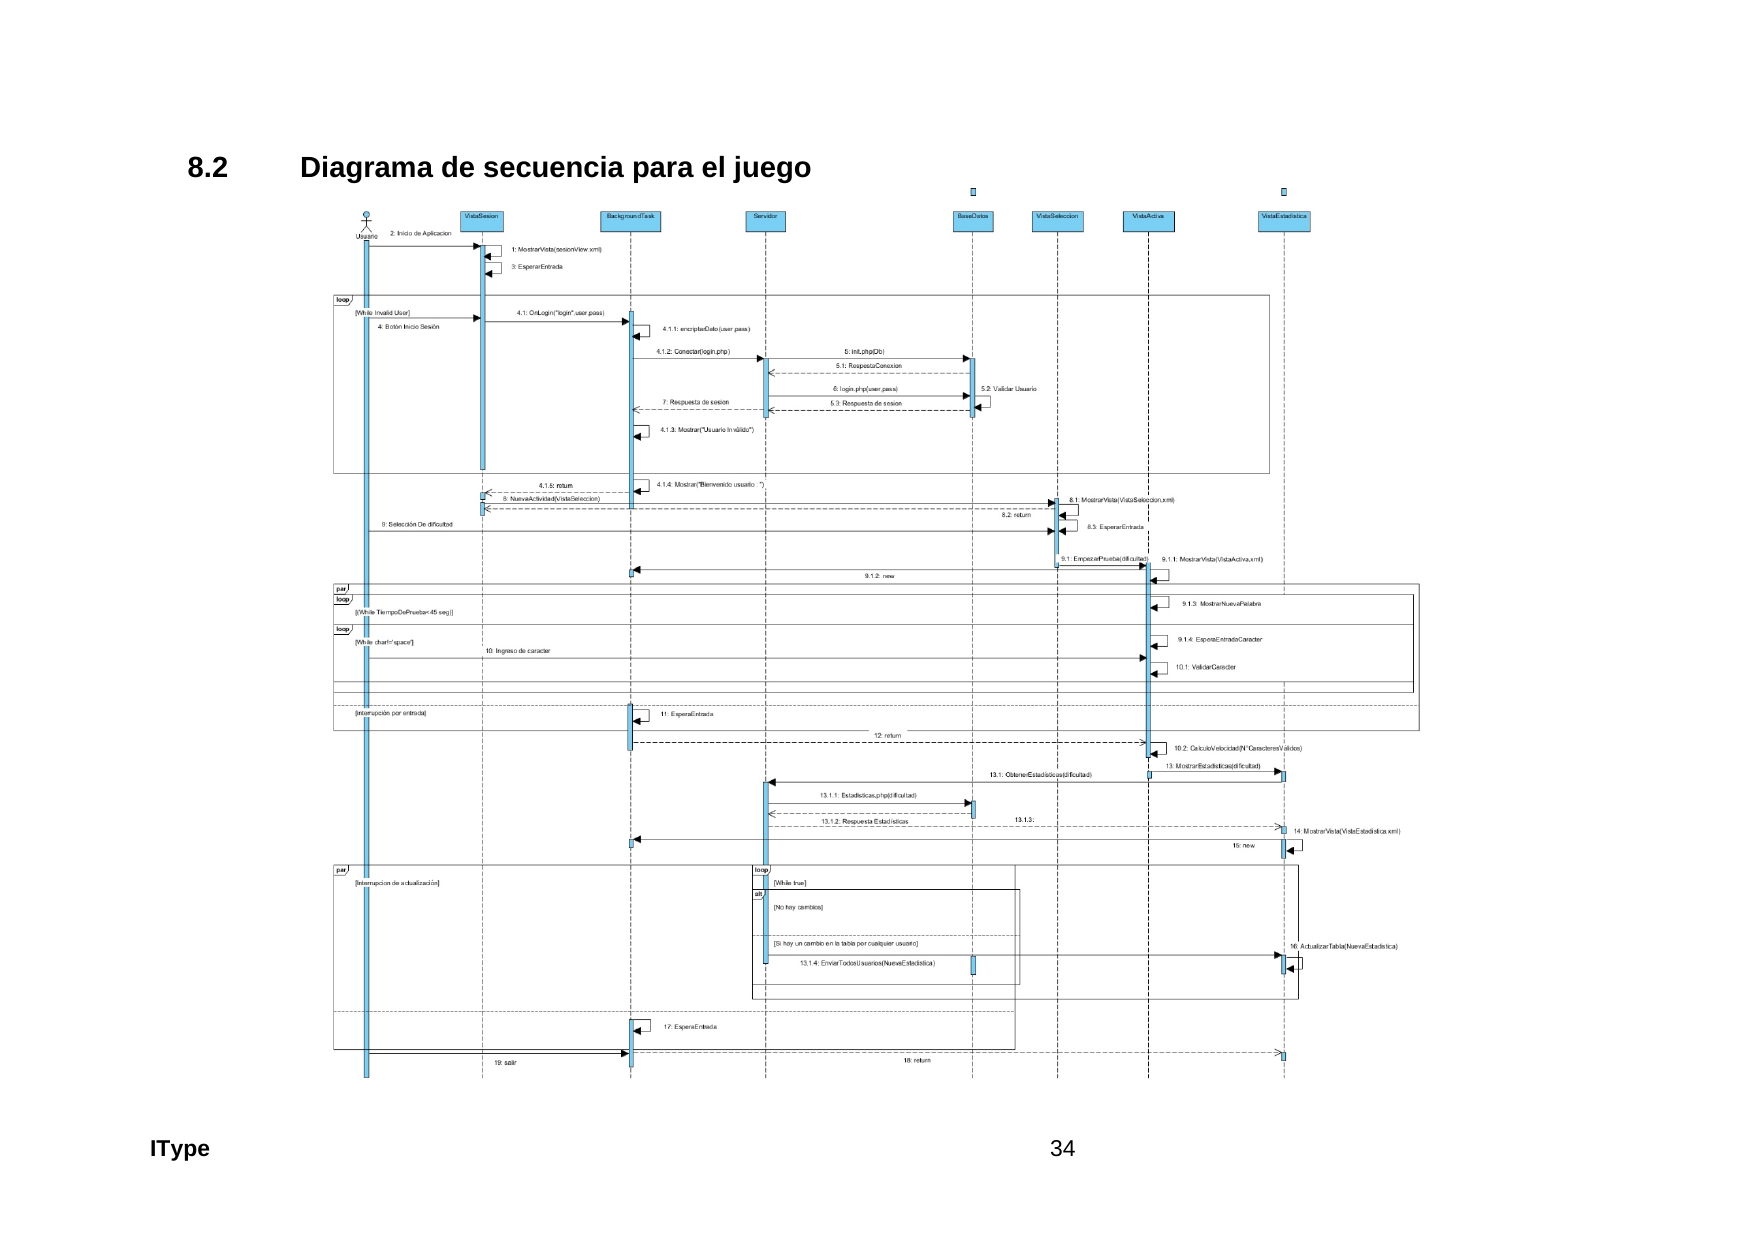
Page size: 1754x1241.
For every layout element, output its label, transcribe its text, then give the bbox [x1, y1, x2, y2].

list Diagrama de secuencia para el juego [187, 150, 1604, 183]
picture [333, 188, 1421, 1080]
